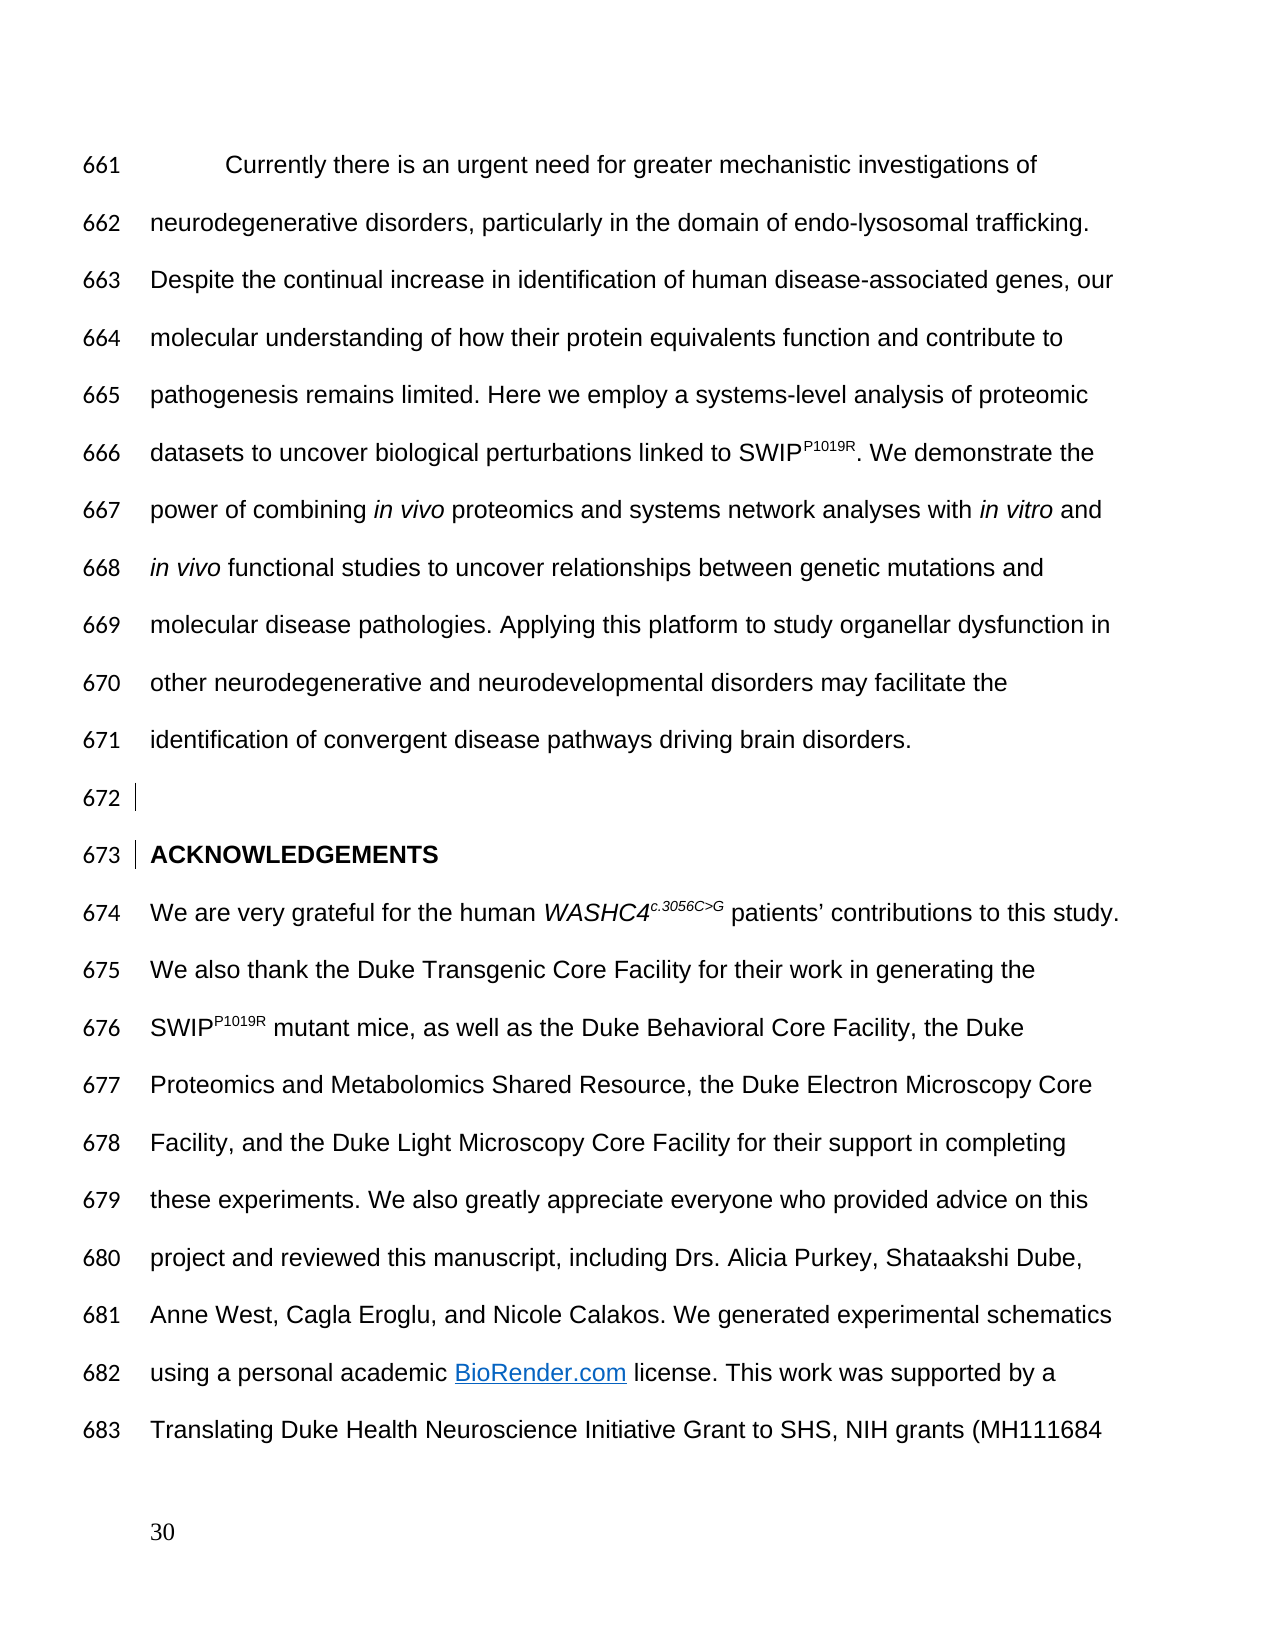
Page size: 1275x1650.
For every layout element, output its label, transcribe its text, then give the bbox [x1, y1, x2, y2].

text Currently there is an urgent need for greater mechanistic investigations of neurodegenerative disorders, particularly in the domain of endo-lysosomal trafficking. Despite the continual increase in identification of human disease-associated genes, our molecular understanding of how their protein equivalents function and contribute to pathogenesis remains limited. Here we employ a systems-level analysis of proteomic datasets to uncover biological perturbations linked to SWIPP1019R. We demonstrate the power of combining in vivo proteomics and systems network analyses with in vitro and in vivo functional studies to uncover relationships between genetic mutations and molecular disease pathologies. Applying this platform to study organellar dysfunction in other neurodegenerative and neurodevelopmental disorders may facilitate the identification of convergent disease pathways driving brain disorders. [150, 150, 1125, 754]
text ACKNOWLEDGEMENTS [150, 840, 1125, 869]
